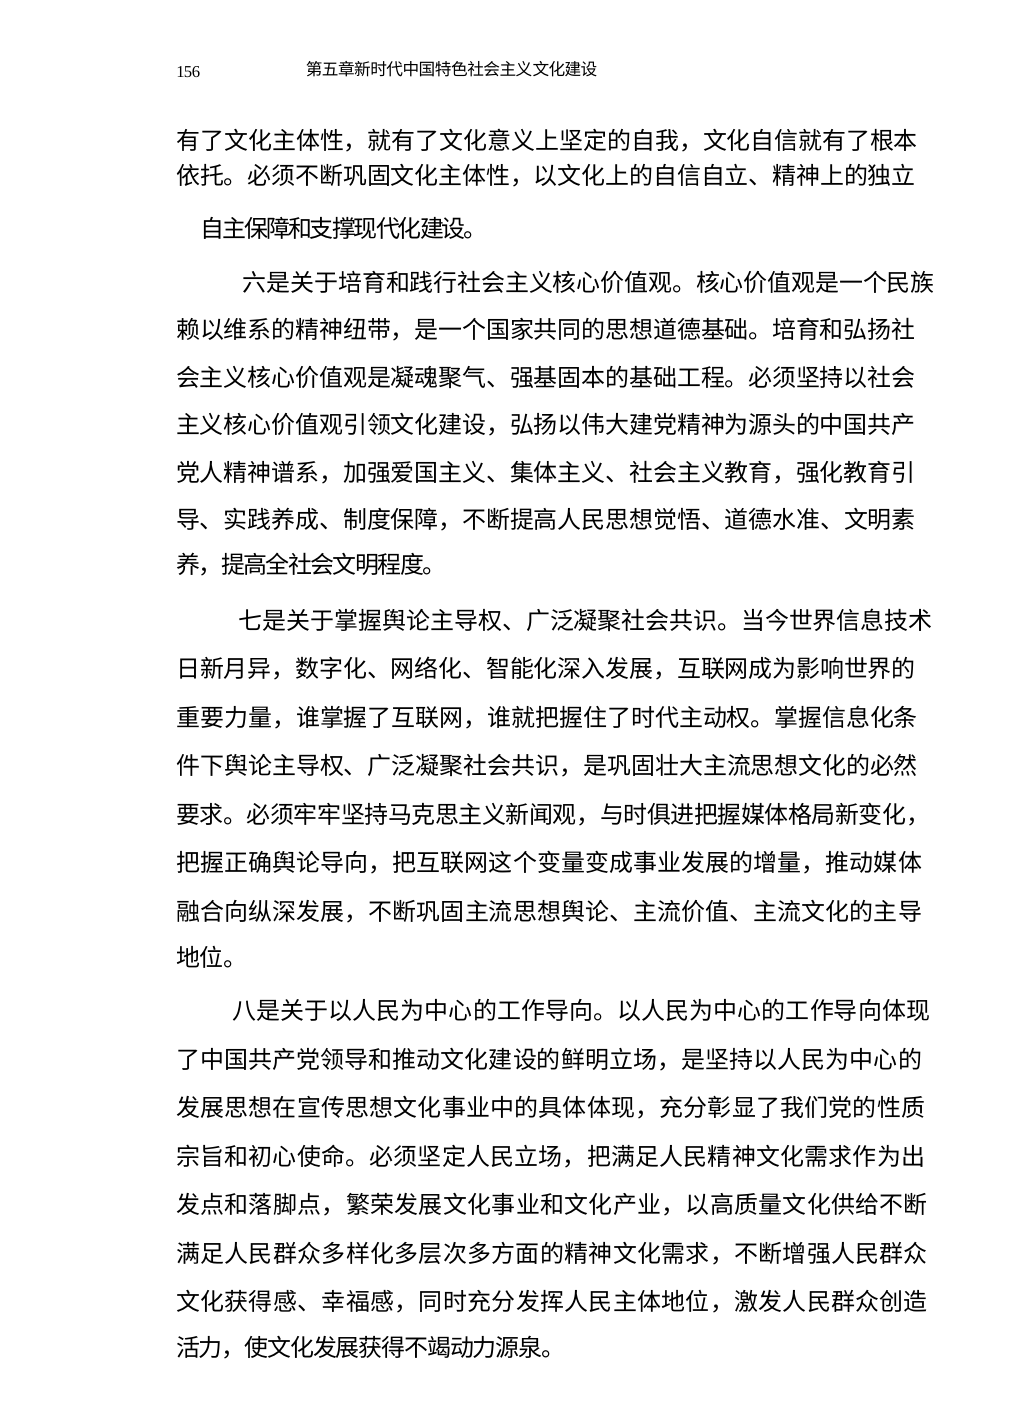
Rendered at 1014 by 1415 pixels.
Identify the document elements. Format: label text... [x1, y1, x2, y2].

text 养，提高全社会文明程度。 [176, 549, 936, 580]
text 七是关于掌握舆论主导权、广泛凝聚社会共识。当今世界信息技术 日新月异，数字化、网络化、智能化深入发展，互联网成为影响世界的 重要力量，谁掌握了互联网，谁就把握住了时代主动权。掌握信息化条 件下舆论主导权、广泛凝聚社会共识，是巩固壮大主流思想文化的必然 要求。必须牢牢坚持马克思主义新闻观，与时俱进把握媒体格局新变化， 把握正确舆论导向，把互联网这个变量变成事业发展的增量，推动媒体 融合向纵深发展，不断巩固主流思想舆论、主流价值、主流文化的主导 [176, 601, 933, 927]
text 自主保障和支撑现代化建设。 [200, 213, 936, 244]
text 八是关于以人民为中心的工作导向。以人民为中心的工作导向体现 了中国共产党领导和推动文化建设的鲜明立场，是坚持以人民为中心的 发展思想在宣传思想文化事业中的具体体现，充分彰显了我们党的性质 宗旨和初心使命。必须坚定人民立场，把满足人民精神文化需求作为出 发点和落脚点，繁荣发展文化事业和文化产业，以高质量文化供给不断 满足人民群众多样化多层次多方面的精神文化需求，不断增强人民群众 文化获得感、幸福感，同时充分发挥人民主体地位，激发人民群众创造 [176, 992, 932, 1318]
text 六是关于培育和践行社会主义核心价值观。核心价值观是一个民族 赖以维系的精神纽带，是一个国家共同的思想道德基础。培育和弘扬社 会主义核心价值观是凝魂聚气、强基固本的基础工程。必须坚持以社会 主义核心价值观引领文化建设，弘扬以伟大建党精神为源头的中国共产 党人精神谱系，加强爱国主义、集体主义、社会主义教育，强化教育引 导、实践养成、制度保障，不断提高人民思想觉悟、道德水准、文明素 [176, 264, 936, 536]
text 依托。必须不断巩固文化主体性，以文化上的自信自立、精神上的独立 [176, 170, 936, 213]
text 活力，使文化发展获得不竭动力源泉。 [176, 1332, 936, 1363]
text 156 第五章新时代中国特色社会主义文化建设 [176, 57, 936, 80]
text 有了文化主体性，就有了文化意义上坚定的自我，文化自信就有了根本 [176, 124, 936, 156]
text 地位。 [176, 941, 936, 973]
